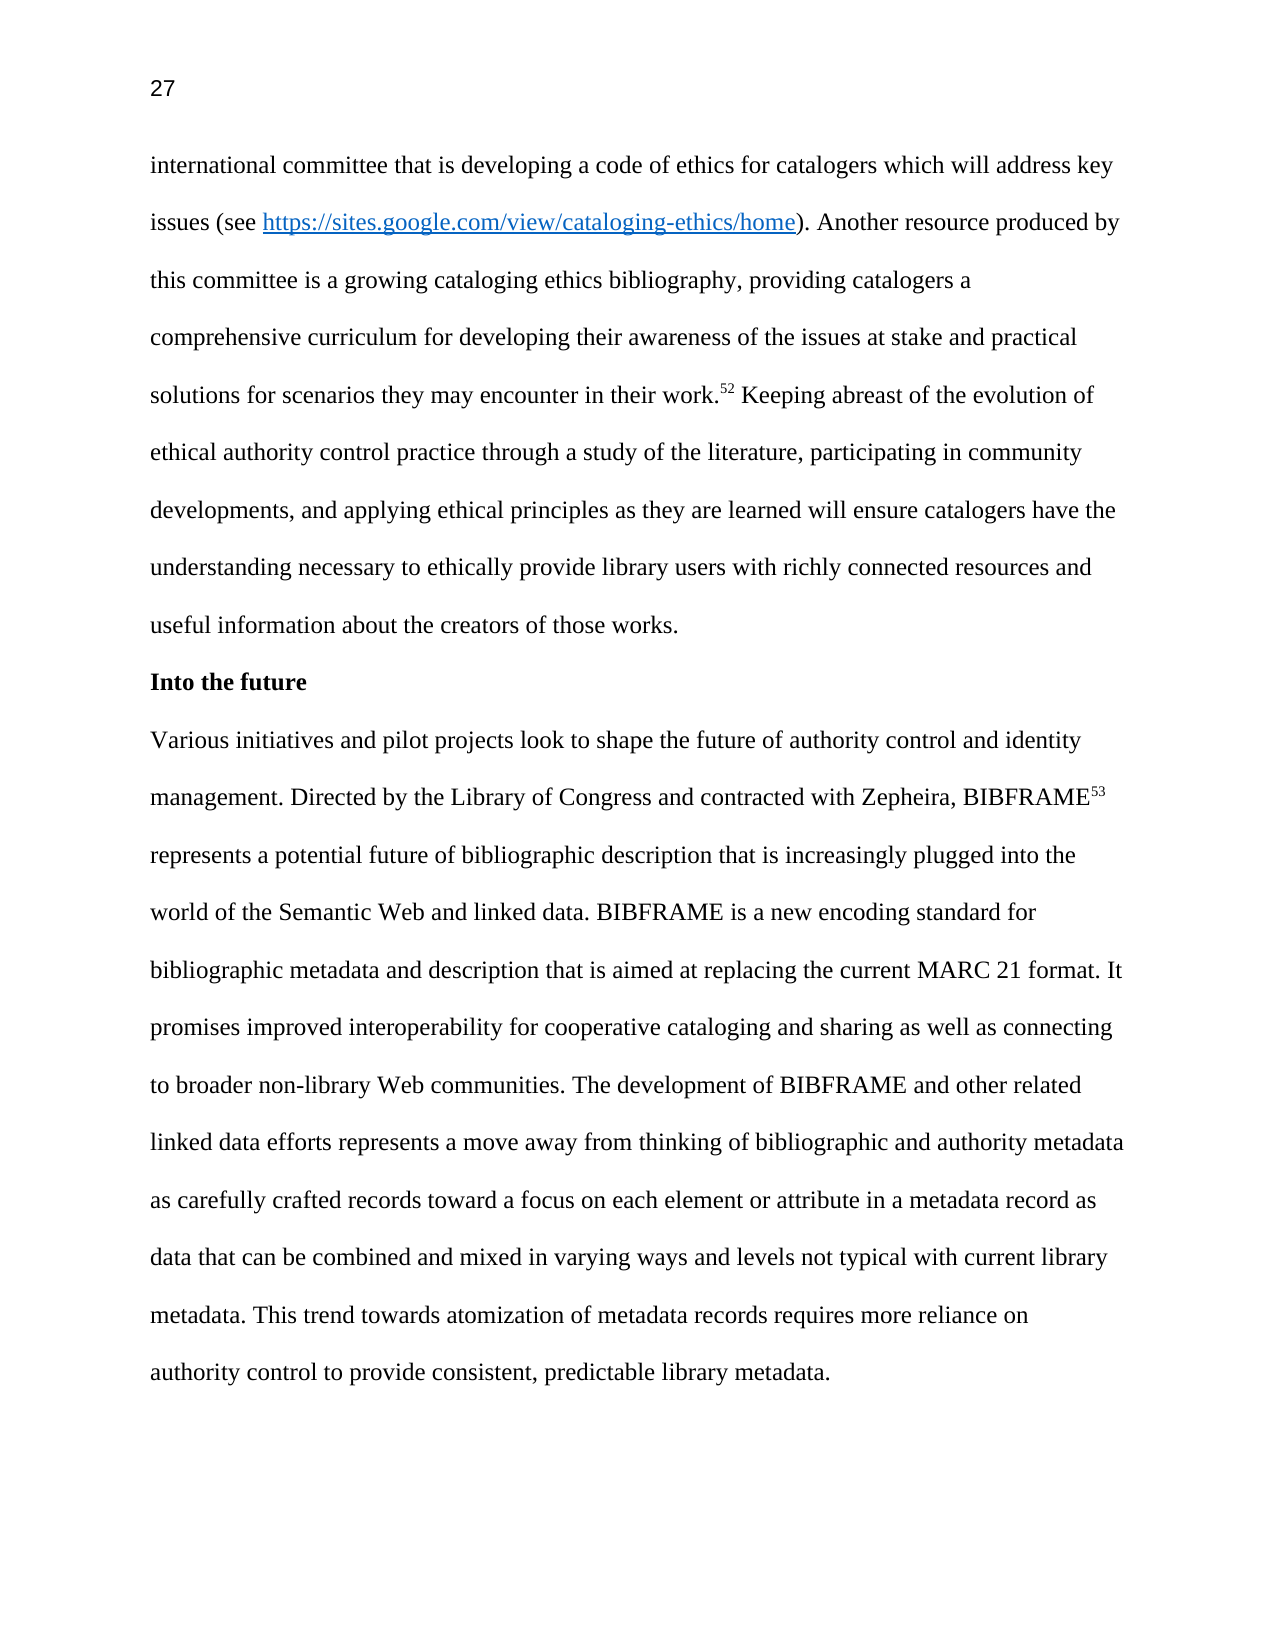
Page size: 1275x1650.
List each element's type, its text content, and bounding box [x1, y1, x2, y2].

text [150, 150, 1125, 639]
text Into the future [150, 667, 1125, 696]
text Various initiatives and pilot projects look to shape the future of authority control and identity management. Directed by the Library of Congress and contracted with Zepheira, BIBFRAME represents a potential future of bibliographic description that is increasingly plugged into the world of the Semantic Web and linked data. BIBFRAME is a new encoding standard for bibliographic metadata and description that is aimed at replacing the current MARC 21 format. It promises improved interoperability for cooperative cataloging and sharing as well as connecting to broader non-library Web communities. The development of BIBFRAME and other related linked data efforts represents a move away from thinking of bibliographic and authority metadata as carefully crafted records toward a focus on each element or attribute in a metadata record as data that can be combined and mixed in varying ways and levels not typical with current library metadata. This trend towards atomization of metadata records requires more reliance on authority control to provide consistent, predictable library metadata. [150, 725, 1125, 1386]
